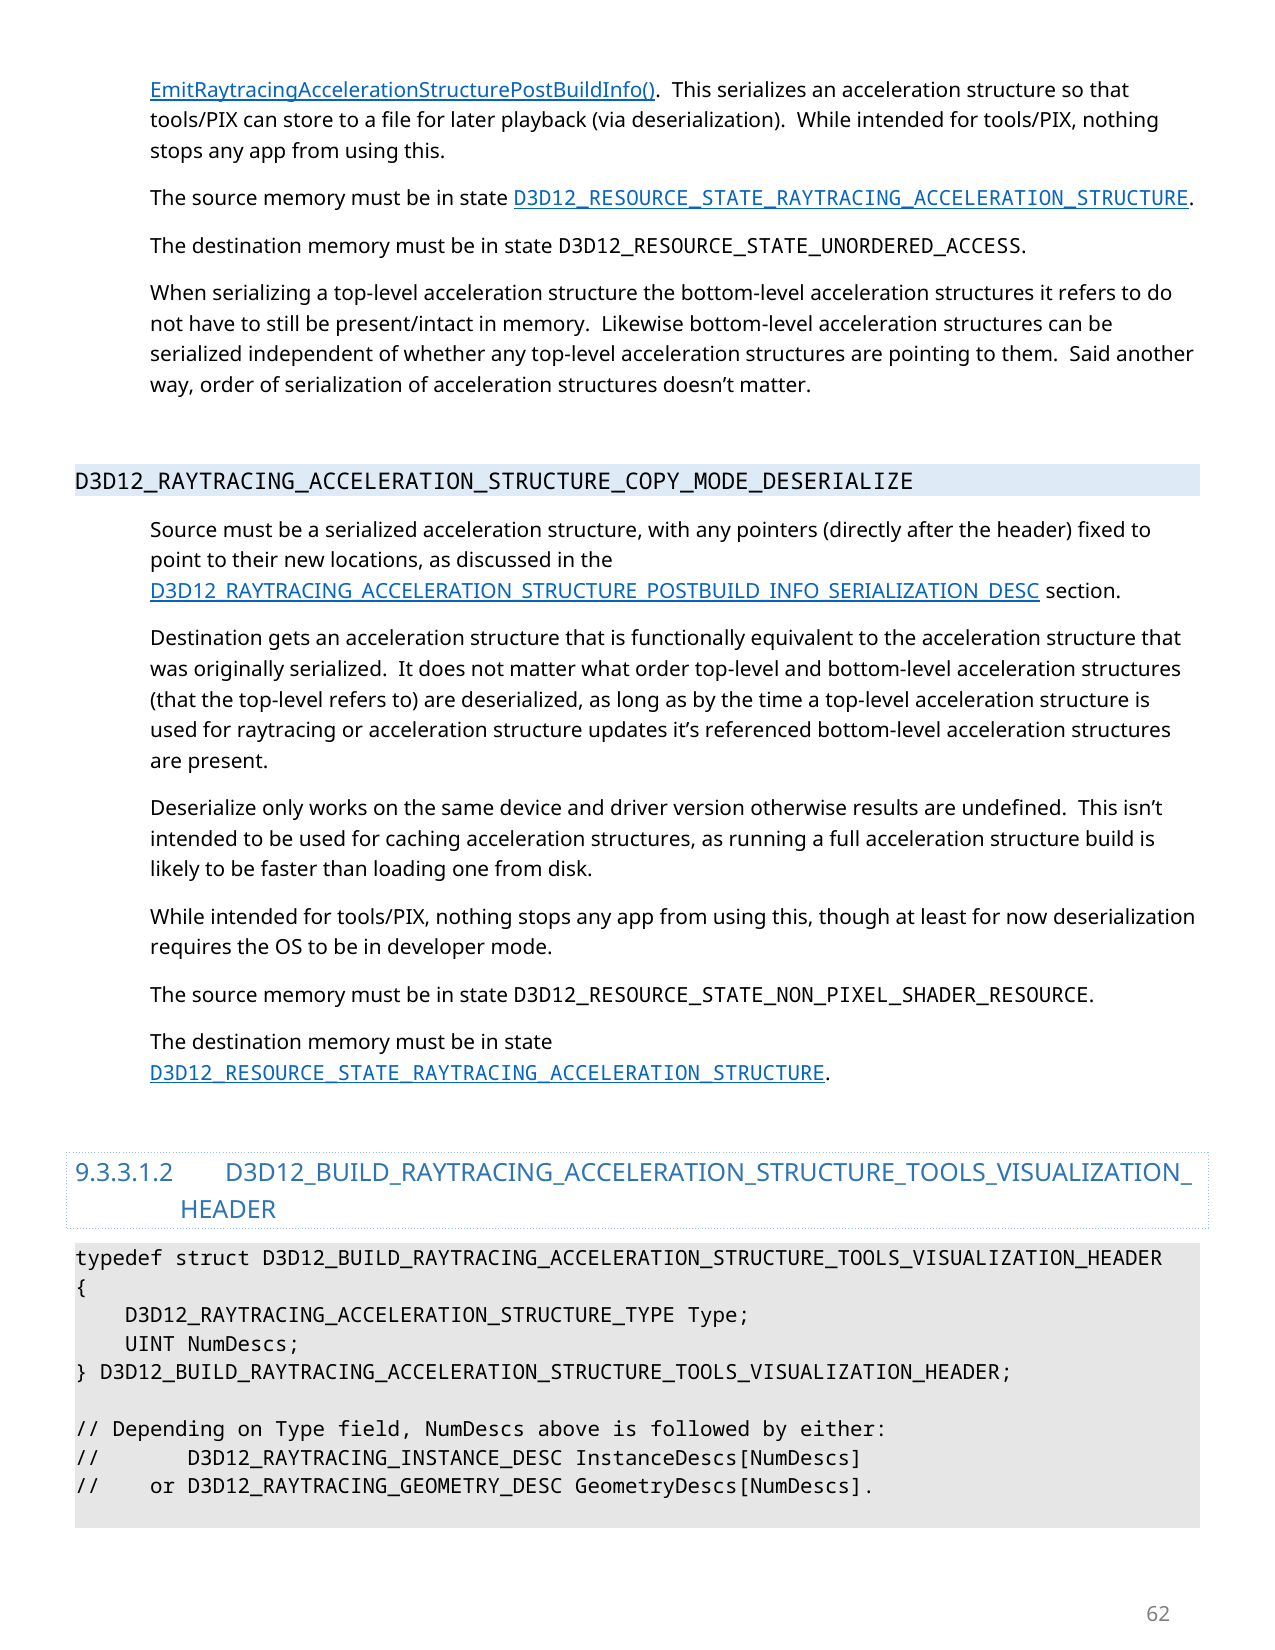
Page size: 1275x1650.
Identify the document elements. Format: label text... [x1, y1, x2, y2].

text // or D3D12_RAYTRACING_GEOMETRY_DESC GeometryDescs[NumDescs]. [75, 1471, 1200, 1499]
list While intended for tools/PIX, nothing stops any app from using this, though at least for now deserialization requires the OS to be in developer mode. [150, 902, 1200, 961]
text // Depending on Type field, NumDescs above is followed by either: [75, 1414, 1200, 1443]
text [150, 75, 1200, 165]
text Deserialize only works on the same device and driver version otherwise results are undefined. This isn’t intended to be used for caching acceleration structures, as running a full acceleration structure build is likely to be faster than loading one from disk. [150, 793, 1200, 883]
text UINT NumDescs; [75, 1329, 1200, 1357]
text The source memory must be in state D3D12_RESOURCE_STATE_RAYTRACING_ACCELERATION_STRUCTURE. [150, 183, 1200, 212]
text Destination gets an acceleration structure that is functionally equivalent to the acceleration structure that was originally serialized. It does not matter what order top-level and bottom-level acceleration structures (that the top-level refers to) are deserialized, as long as by the time a top-level acceleration structure is used for raytracing or acceleration structure updates it’s referenced bottom-level acceleration structures are present. [150, 623, 1200, 774]
text The destination memory must be in state D3D12_RESOURCE_STATE_RAYTRACING_ACCELERATION_STRUCTURE. [150, 1027, 1200, 1086]
text } D3D12_BUILD_RAYTRACING_ACCELERATION_STRUCTURE_TOOLS_VISUALIZATION_HEADER; [75, 1357, 1200, 1386]
text Source must be a serialized acceleration structure, with any pointers (directly after the header) fixed to point to their new locations, as discussed in the D3D12_RAYTRACING_ACCELERATION_STRUCTURE_POSTBUILD_INFO_SERIALIZATION_DESC section. [150, 515, 1200, 605]
text D3D12_RAYTRACING_ACCELERATION_STRUCTURE_COPY_MODE_DESERIALIZE [75, 464, 1200, 496]
text // D3D12_RAYTRACING_INSTANCE_DESC InstanceDescs[NumDescs] [75, 1443, 1200, 1471]
subtitle D3D12_BUILD_RAYTRACING_ACCELERATION_STRUCTURE_TOOLS_VISUALIZATION_HEADER [66, 1152, 1209, 1228]
text { [75, 1272, 1200, 1300]
text The source memory must be in state D3D12_RESOURCE_STATE_NON_PIXEL_SHADER_RESOURCE. [150, 980, 1200, 1008]
text D3D12_RAYTRACING_ACCELERATION_STRUCTURE_TYPE Type; [75, 1300, 1200, 1329]
text When serializing a top-level acceleration structure the bottom-level acceleration structures it refers to do not have to still be present/intact in memory. Likewise bottom-level acceleration structures can be serialized independent of whether any top-level acceleration structures are pointing to them. Said another way, order of serialization of acceleration structures doesn’t matter. [150, 278, 1200, 398]
text The destination memory must be in state D3D12_RESOURCE_STATE_UNORDERED_ACCESS. [150, 231, 1200, 259]
text typedef struct D3D12_BUILD_RAYTRACING_ACCELERATION_STRUCTURE_TOOLS_VISUALIZATION_HEADER [75, 1243, 1200, 1272]
